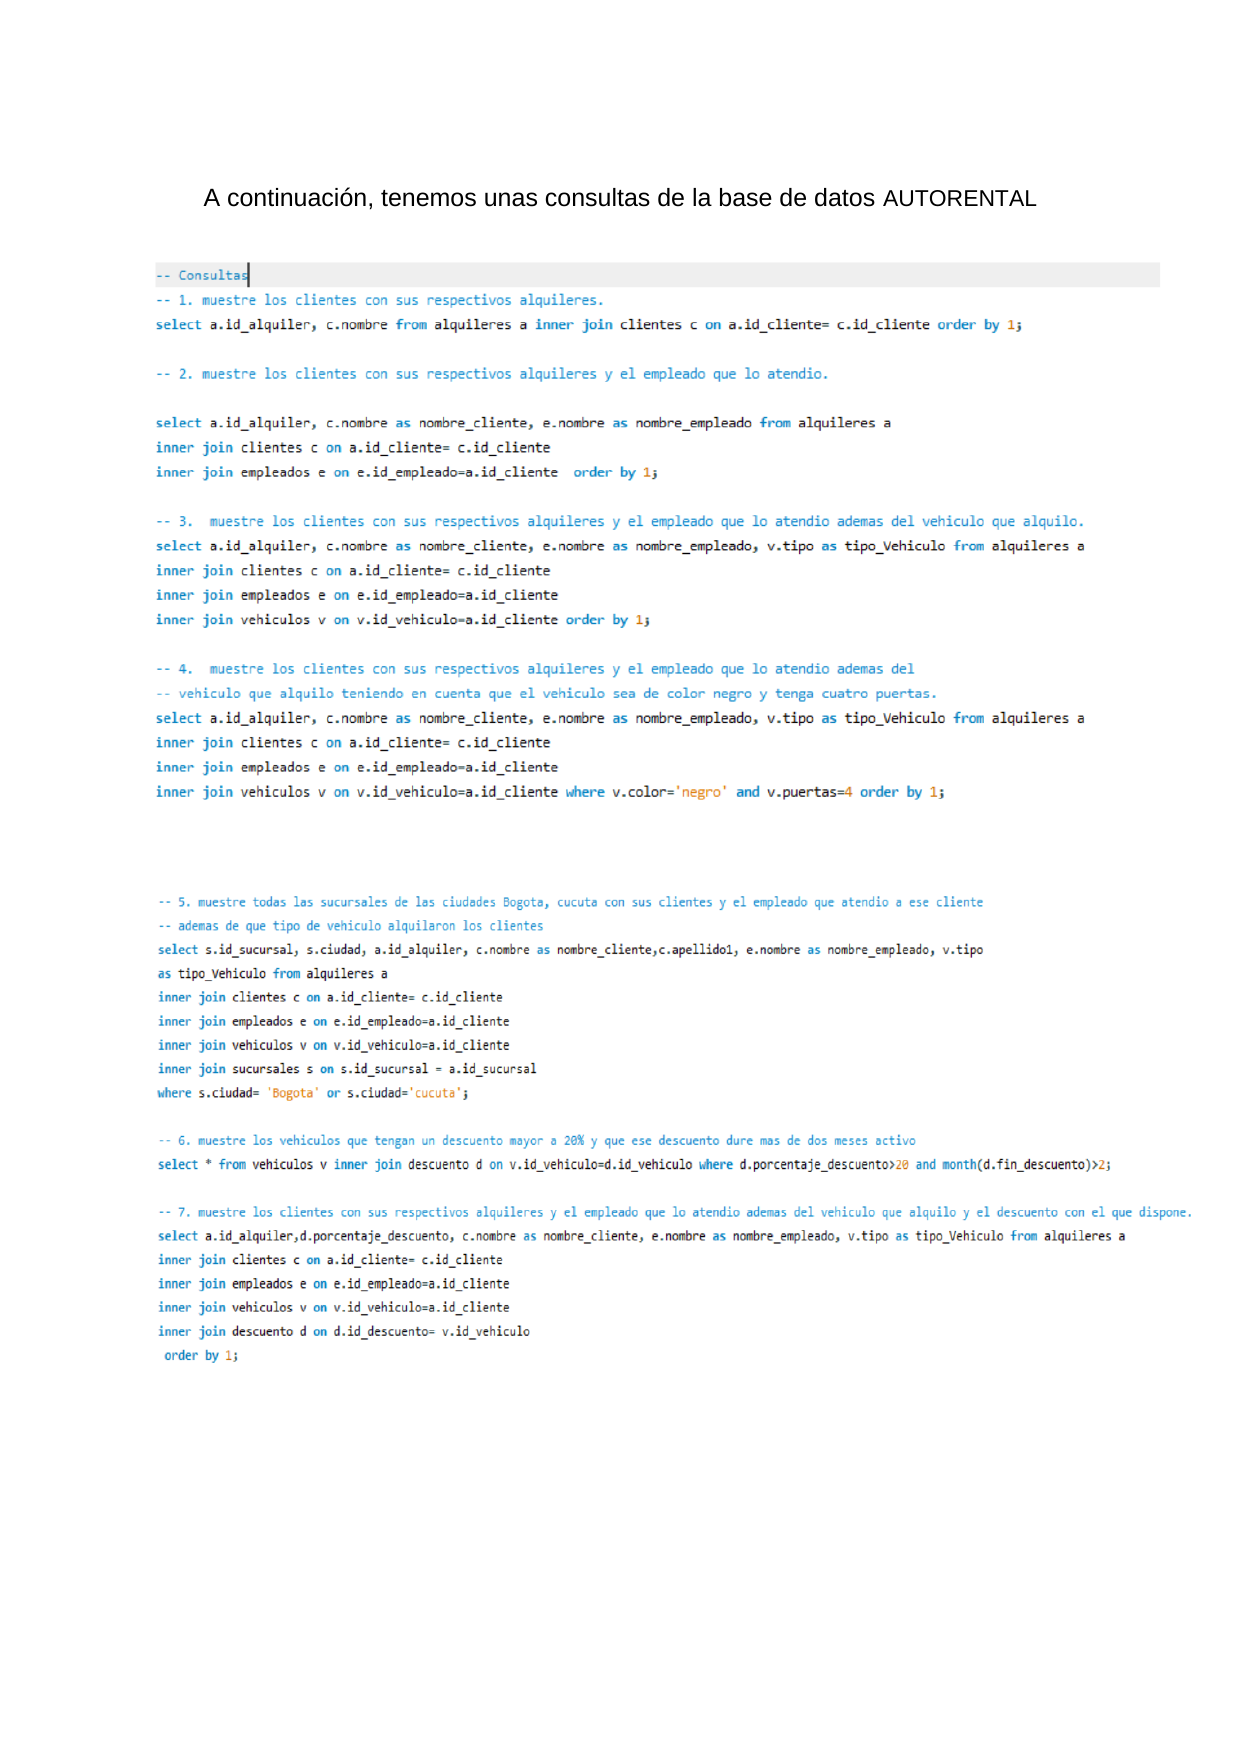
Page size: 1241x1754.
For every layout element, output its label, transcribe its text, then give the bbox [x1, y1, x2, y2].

text A continuación, tenemos unas consultas de la base de datos AUTORENTAL [150, 183, 1090, 212]
picture [150, 892, 1203, 1400]
picture [150, 249, 1160, 828]
